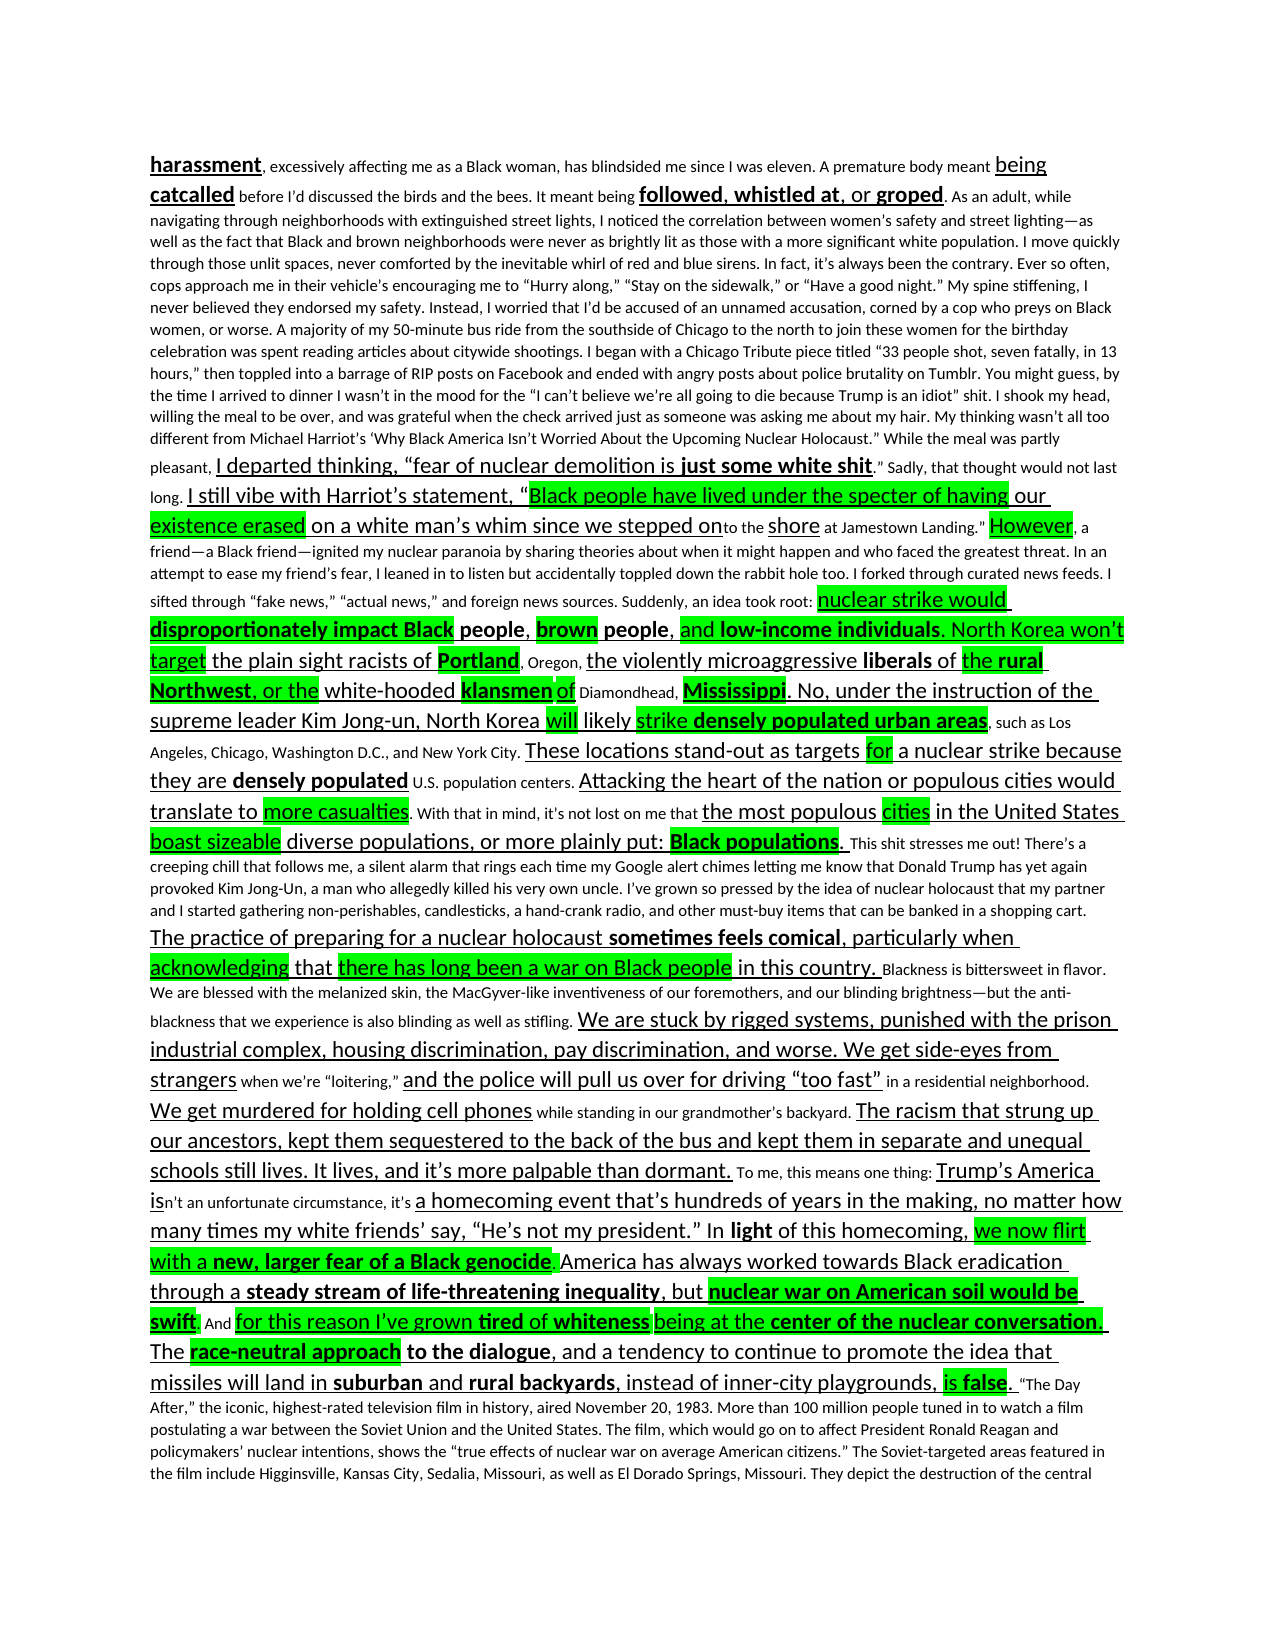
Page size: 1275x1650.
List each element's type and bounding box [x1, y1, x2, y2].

text [150, 150, 1125, 1483]
